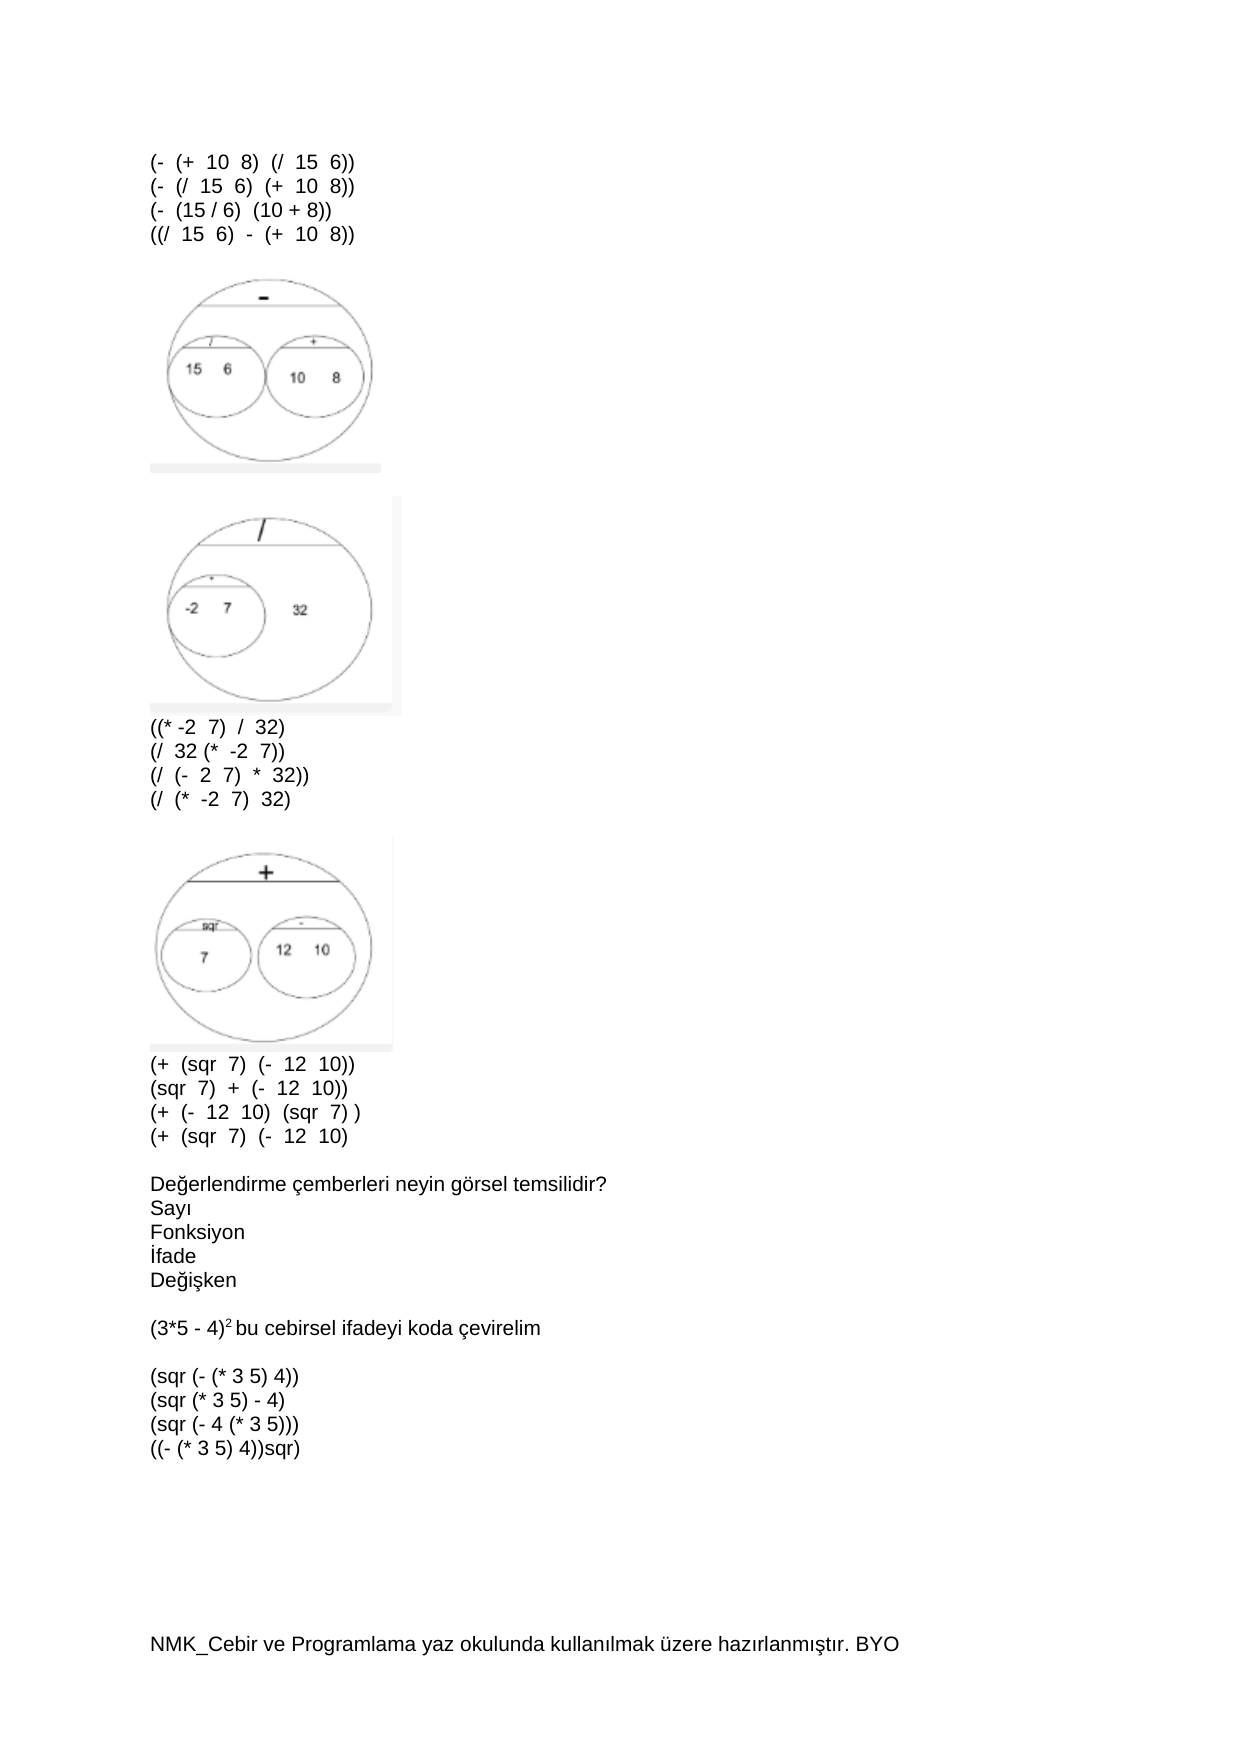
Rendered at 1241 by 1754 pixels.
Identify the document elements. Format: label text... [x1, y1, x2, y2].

text Sayı [150, 1196, 1090, 1220]
text (/ 32 (* -2 7)) [150, 739, 1090, 763]
text (sqr (- 4 (* 3 5))) [150, 1411, 1090, 1435]
text (/ (- 2 7) * 32)) [150, 763, 1090, 787]
text (+ (sqr 7) (- 12 10)) [150, 1052, 1090, 1076]
text ((- (* 3 5) 4))sqr) [150, 1435, 1090, 1459]
text Değerlendirme çemberleri neyin görsel temsilidir? [150, 1172, 1090, 1196]
text (+ (- 12 10) (sqr 7) ) [150, 1100, 1090, 1124]
text (sqr (- (* 3 5) 4)) [150, 1363, 1090, 1387]
text (- (15 / 6) (10 + 8)) [150, 198, 1090, 222]
text (3*5 - 4)2 bu cebirsel ifadeyi koda çevirelim [150, 1316, 1090, 1339]
text (- (+ 10 8) (/ 15 6)) [150, 150, 1090, 174]
text İfade [150, 1244, 1090, 1268]
picture [150, 496, 402, 716]
text ((/ 15 6) - (+ 10 8)) [150, 222, 1090, 246]
text (sqr (* 3 5) - 4) [150, 1387, 1090, 1411]
text (/ (* -2 7) 32) [150, 787, 1090, 811]
text Fonksiyon [150, 1220, 1090, 1244]
text Değişken [150, 1268, 1090, 1292]
text (- (/ 15 6) (+ 10 8)) [150, 174, 1090, 198]
text ((* -2 7) / 32) [150, 715, 1090, 739]
text (sqr 7) + (- 12 10)) [150, 1076, 1090, 1100]
picture [150, 245, 382, 473]
text (+ (sqr 7) (- 12 10) [150, 1124, 1090, 1148]
picture [150, 835, 394, 1052]
